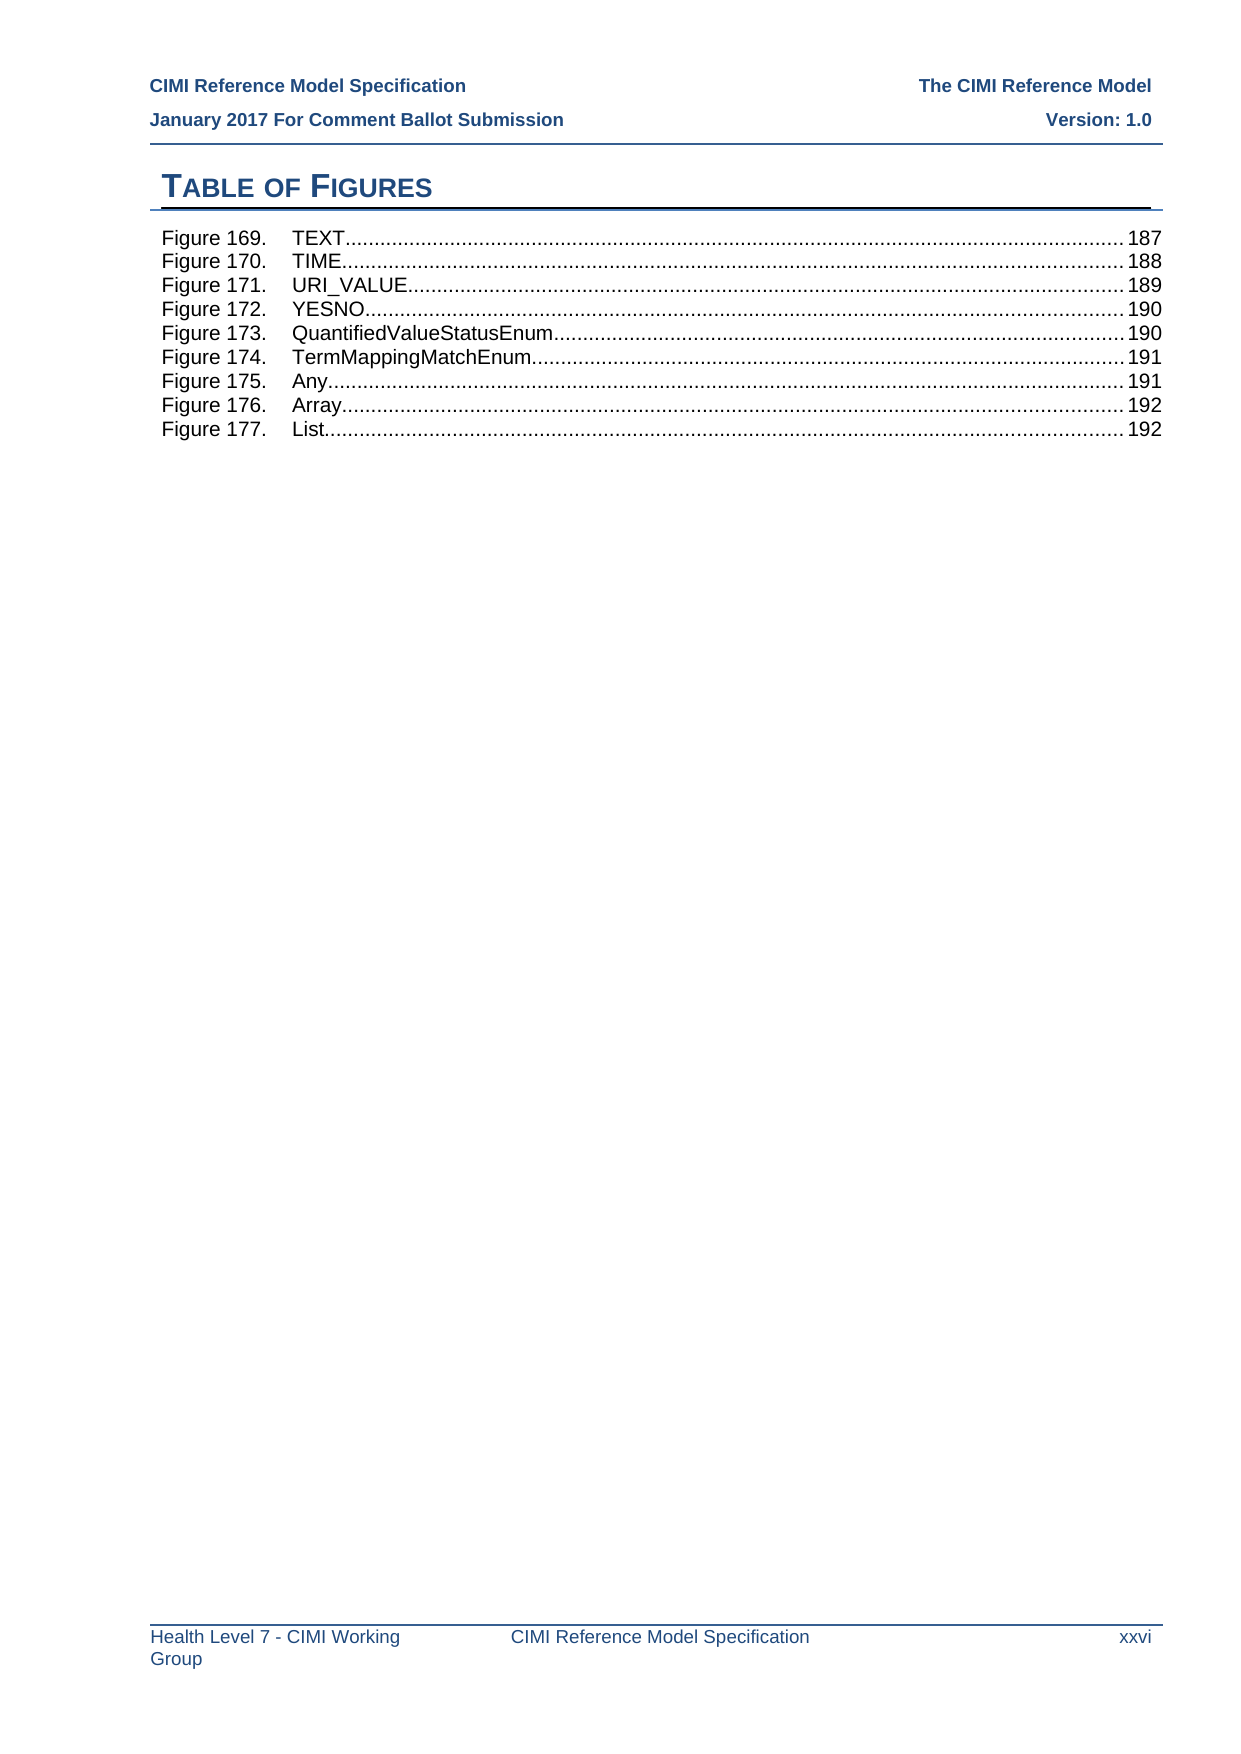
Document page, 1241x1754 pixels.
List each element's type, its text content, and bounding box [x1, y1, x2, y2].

table_header Table of Figures [150, 166, 1163, 209]
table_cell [150, 211, 1163, 456]
